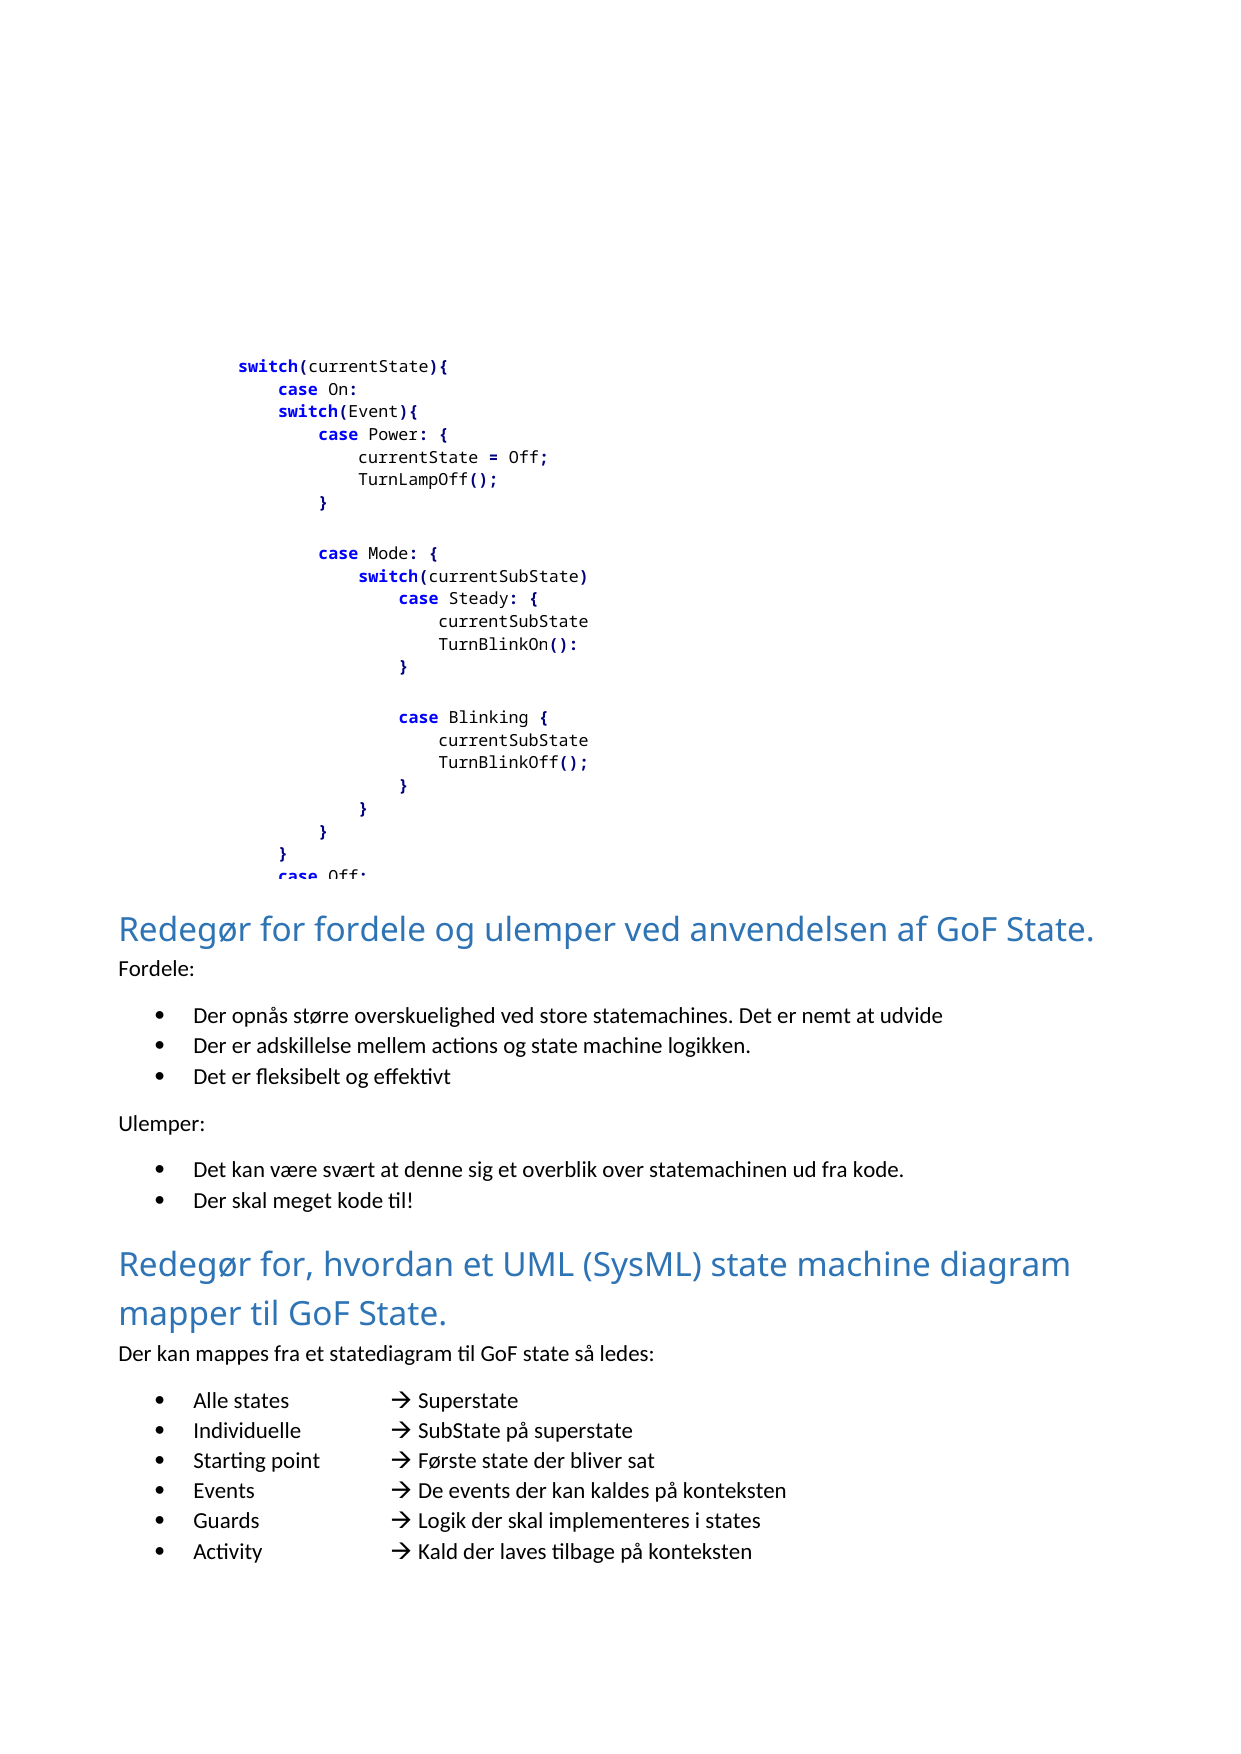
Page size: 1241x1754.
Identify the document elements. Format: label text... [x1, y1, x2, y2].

list Events De events der kan kaldes på konteksten [156, 1476, 1122, 1504]
list Det kan være svært at denne sig et overblik over statemachinen ud fra kode. [156, 1156, 1122, 1184]
subtitle Redegør for fordele og ulemper ved anvendelsen af GoF State. [118, 906, 1122, 951]
list Starting point Første state der bliver sat [156, 1446, 1122, 1474]
text Der kan mappes fra et statediagram til GoF state så ledes: [118, 1339, 1122, 1367]
list Individuelle SubState på superstate [156, 1416, 1122, 1444]
text Fordele: [118, 954, 1122, 983]
text Ulemper: [118, 1109, 1122, 1137]
list Der skal meget kode til! [156, 1186, 1122, 1214]
subtitle Redegør for, hvordan et UML (SysML) state machine diagram mapper til GoF State. [118, 1241, 1122, 1335]
list Alle states Superstate [156, 1386, 1122, 1414]
list Activity Kald der laves tilbage på konteksten [156, 1537, 1122, 1565]
list Der opnås større overskuelighed ved store statemachines. Det er nemt at udvide [156, 1001, 1122, 1029]
list Det er fleksibelt og effektivt [156, 1062, 1122, 1090]
list Der er adskillelse mellem actions og state machine logikken. [156, 1032, 1122, 1060]
list Guards Logik der skal implementeres i states [156, 1507, 1122, 1535]
